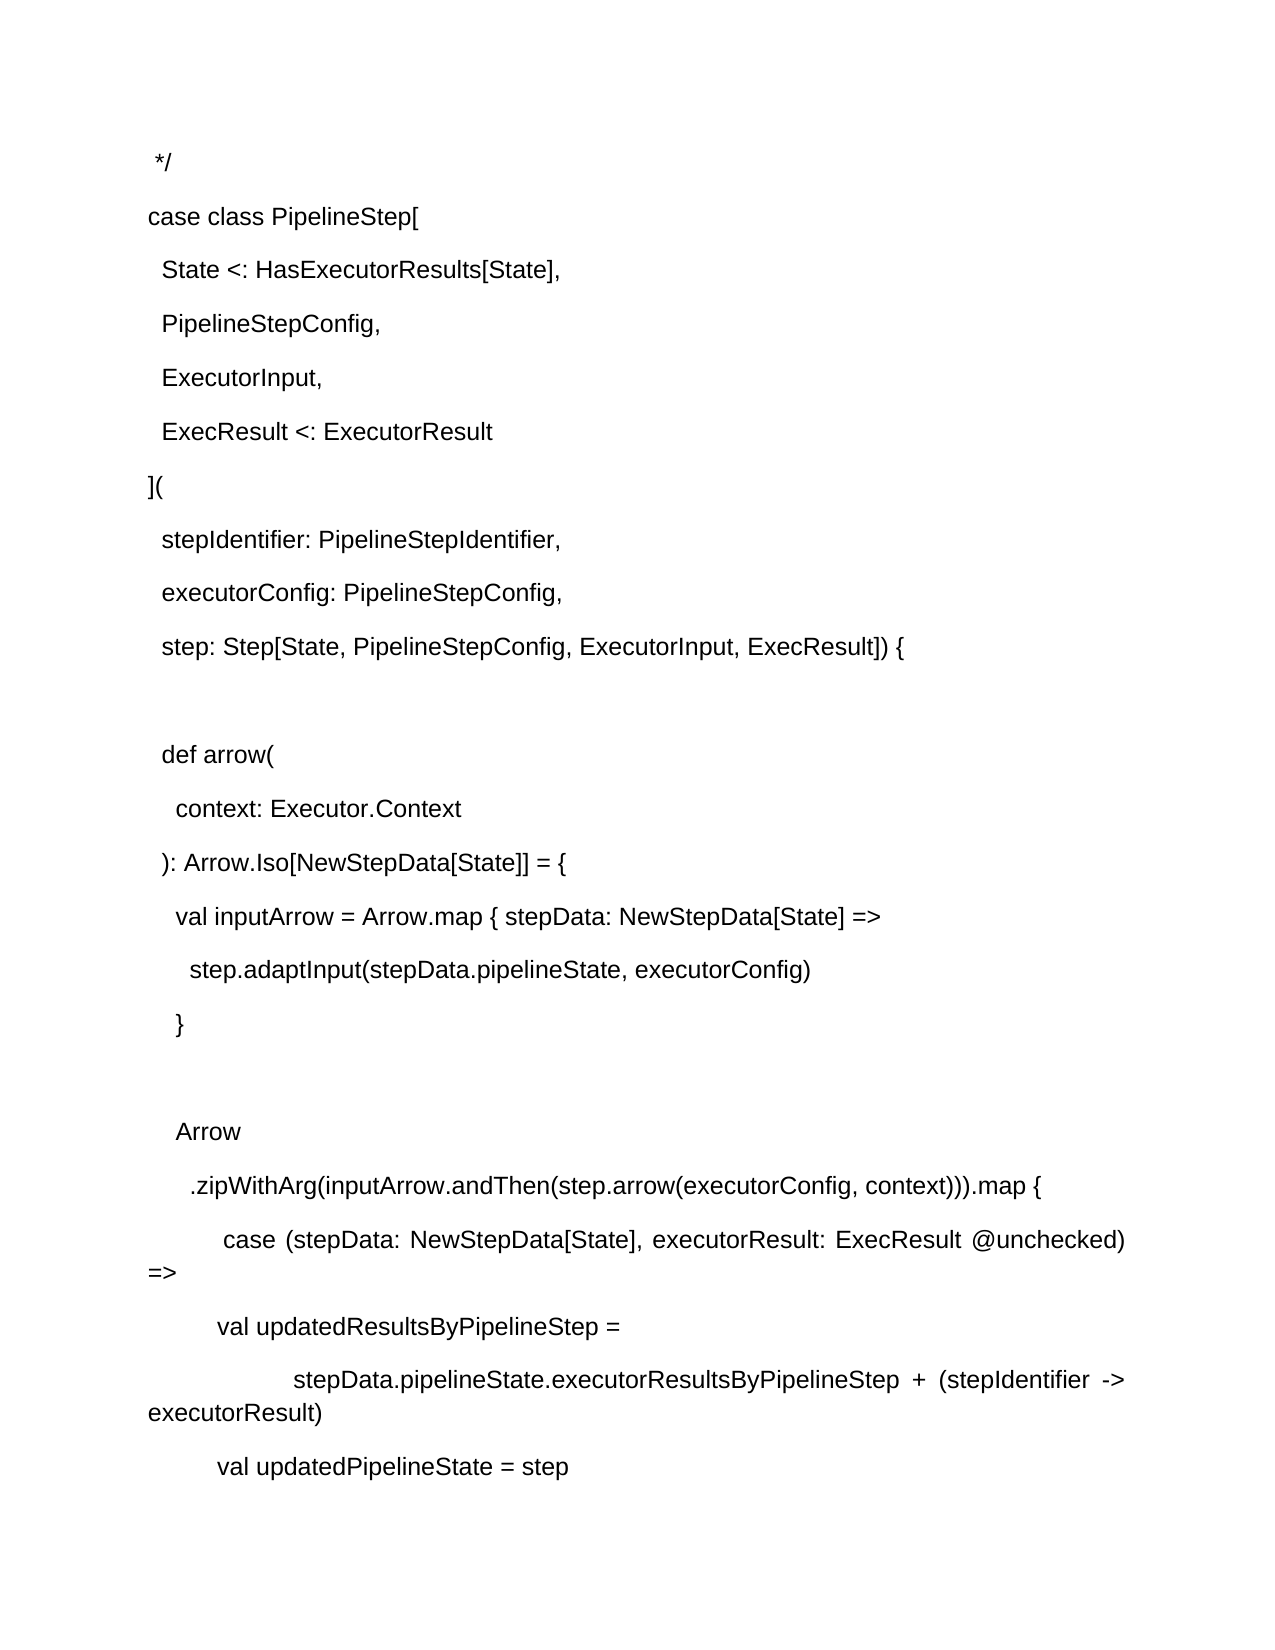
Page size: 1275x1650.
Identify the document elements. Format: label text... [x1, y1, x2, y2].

text stepData.pipelineState.executorResultsByPipelineStep + (stepIdentifier -> executorResult) [148, 1365, 1127, 1427]
text case (stepData: NewStepData[State], executorResult: ExecResult @unchecked) => [148, 1225, 1127, 1286]
text val updatedResultsByPipelineStep = [148, 1312, 1127, 1340]
text */ [148, 148, 1127, 176]
text executorConfig: PipelineStepConfig, [148, 578, 1127, 607]
text case class PipelineStep[ [148, 201, 1127, 230]
text ): Arrow.Iso[NewStepData[State]] = { [148, 848, 1127, 876]
text Arrow [148, 1117, 1127, 1146]
text val updatedPipelineState = step [148, 1452, 1127, 1481]
text step.adaptInput(stepData.pipelineState, executorConfig) [148, 955, 1127, 984]
text ExecutorInput, [148, 363, 1127, 392]
text ExecResult <: ExecutorResult [148, 417, 1127, 446]
text State <: HasExecutorResults[State], [148, 255, 1127, 284]
text def arrow( [148, 740, 1127, 769]
text } [148, 1009, 1127, 1038]
text step: Step[State, PipelineStepConfig, ExecutorInput, ExecResult]) { [148, 632, 1127, 661]
text stepIdentifier: PipelineStepIdentifier, [148, 524, 1127, 553]
text context: Executor.Context [148, 794, 1127, 823]
text .zipWithArg(inputArrow.andThen(step.arrow(executorConfig, context))).map { [148, 1171, 1127, 1199]
text ]( [148, 471, 1127, 499]
text val inputArrow = Arrow.map { stepData: NewStepData[State] => [148, 902, 1127, 930]
text PipelineStepConfig, [148, 309, 1127, 338]
